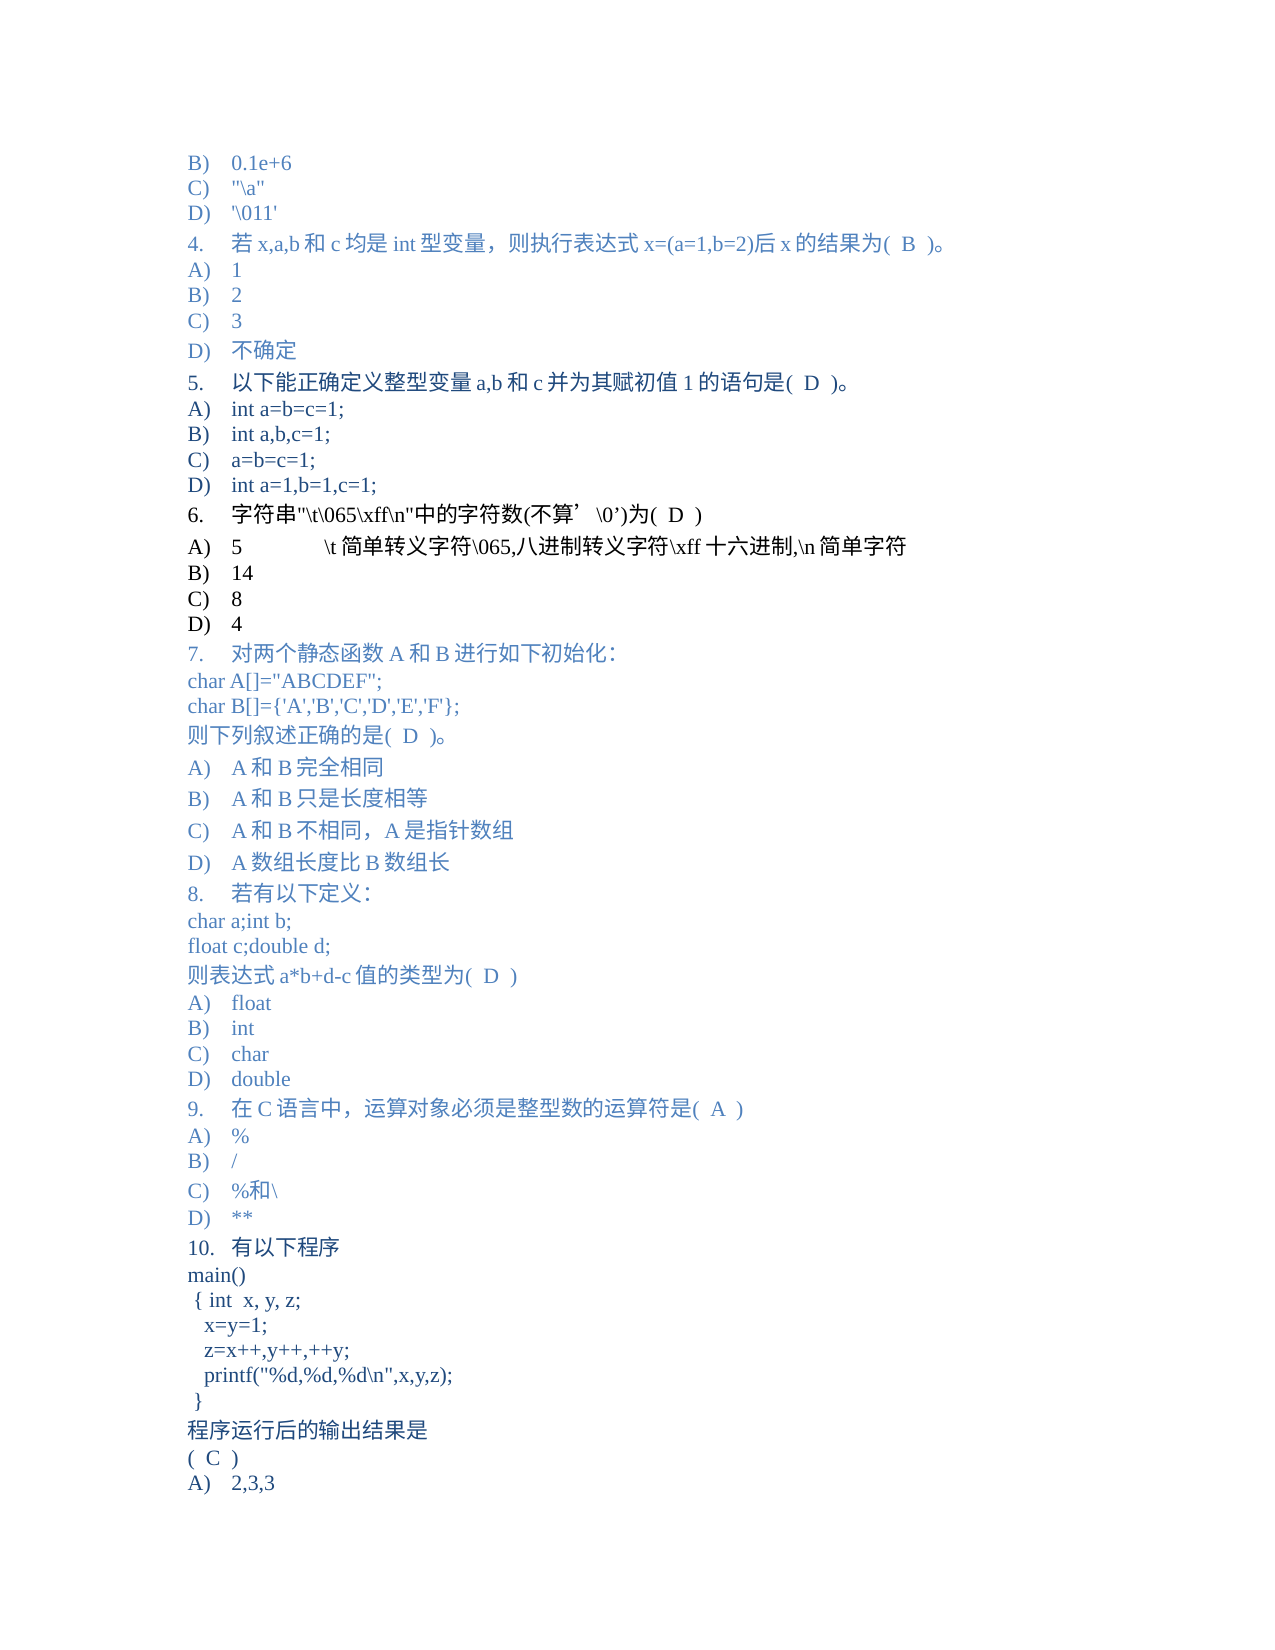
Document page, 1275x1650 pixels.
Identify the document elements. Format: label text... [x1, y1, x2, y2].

text 10. 有以下程序 [187, 1230, 1087, 1262]
text ( C ) [187, 1444, 1087, 1470]
text B) int a,b,c=1; [187, 421, 1087, 447]
text z=x++,y++,++y; [187, 1337, 1087, 1362]
text A) 5 \t简单转义字符\065,八进制转义字符\xff十六进制,\n简单字符 [187, 529, 1087, 560]
text D) 4 [187, 611, 1087, 636]
text C) char [187, 1041, 1087, 1066]
text A) 1 [187, 257, 1087, 282]
text B) 2 [187, 282, 1087, 308]
text char A[]="ABCDEF"; [187, 668, 1087, 693]
text B) int [187, 1015, 1087, 1041]
text B) 0.1e+6 [187, 150, 1087, 175]
text 8. 若有以下定义： [187, 876, 1087, 908]
text D) A数组长度比B数组长 [187, 845, 1087, 876]
text B) A和B只是长度相等 [187, 781, 1087, 813]
text A) int a=b=c=1; [187, 396, 1087, 421]
text C) a=b=c=1; [187, 447, 1087, 472]
text C) 8 [187, 586, 1087, 611]
text 7. 对两个静态函数A和B进行如下初始化： [187, 636, 1087, 668]
text char B[]={'A','B','C','D','E','F'}; [187, 693, 1087, 718]
text D) int a=1,b=1,c=1; [187, 472, 1087, 497]
text float c;double d; [187, 933, 1087, 958]
text 4. 若x,a,b和c均是int型变量，则执行表达式x=(a=1,b=2)后x的结果为( B )。 [187, 226, 1087, 257]
text C) "\a" [187, 175, 1087, 200]
text D) ** [187, 1205, 1087, 1230]
text C) %和\ [187, 1173, 1087, 1205]
text D) '\011' [187, 200, 1087, 226]
text } [187, 1388, 1087, 1413]
text printf("%d,%d,%d\n",x,y,z); [187, 1362, 1087, 1388]
text 则下列叙述正确的是( D )。 [187, 718, 1087, 750]
text D) double [187, 1066, 1087, 1091]
text A) A和B完全相同 [187, 750, 1087, 781]
text A) 2,3,3 [187, 1470, 1087, 1495]
text 6. 字符串"\t\065\xff\n"中的字符数(不算’\0’)为( D ) [187, 497, 1087, 529]
text 程序运行后的输出结果是 [187, 1413, 1087, 1444]
text 则表达式a*b+d-c值的类型为( D ) [187, 958, 1087, 990]
text B) 14 [187, 560, 1087, 586]
text A) % [187, 1123, 1087, 1148]
text B) / [187, 1148, 1087, 1173]
text 9. 在C语言中，运算对象必须是整型数的运算符是( A ) [187, 1091, 1087, 1123]
text C) 3 [187, 308, 1087, 333]
text { int x, y, z; [187, 1287, 1087, 1312]
text char a;int b; [187, 908, 1087, 933]
text D) 不确定 [187, 333, 1087, 364]
text 5. 以下能正确定义整型变量a,b和c并为其赋初值1的语句是( D )。 [187, 364, 1087, 396]
text A) float [187, 990, 1087, 1015]
text C) A和B不相同，A是指针数组 [187, 813, 1087, 845]
text x=y=1; [187, 1312, 1087, 1337]
text main() [187, 1262, 1087, 1287]
